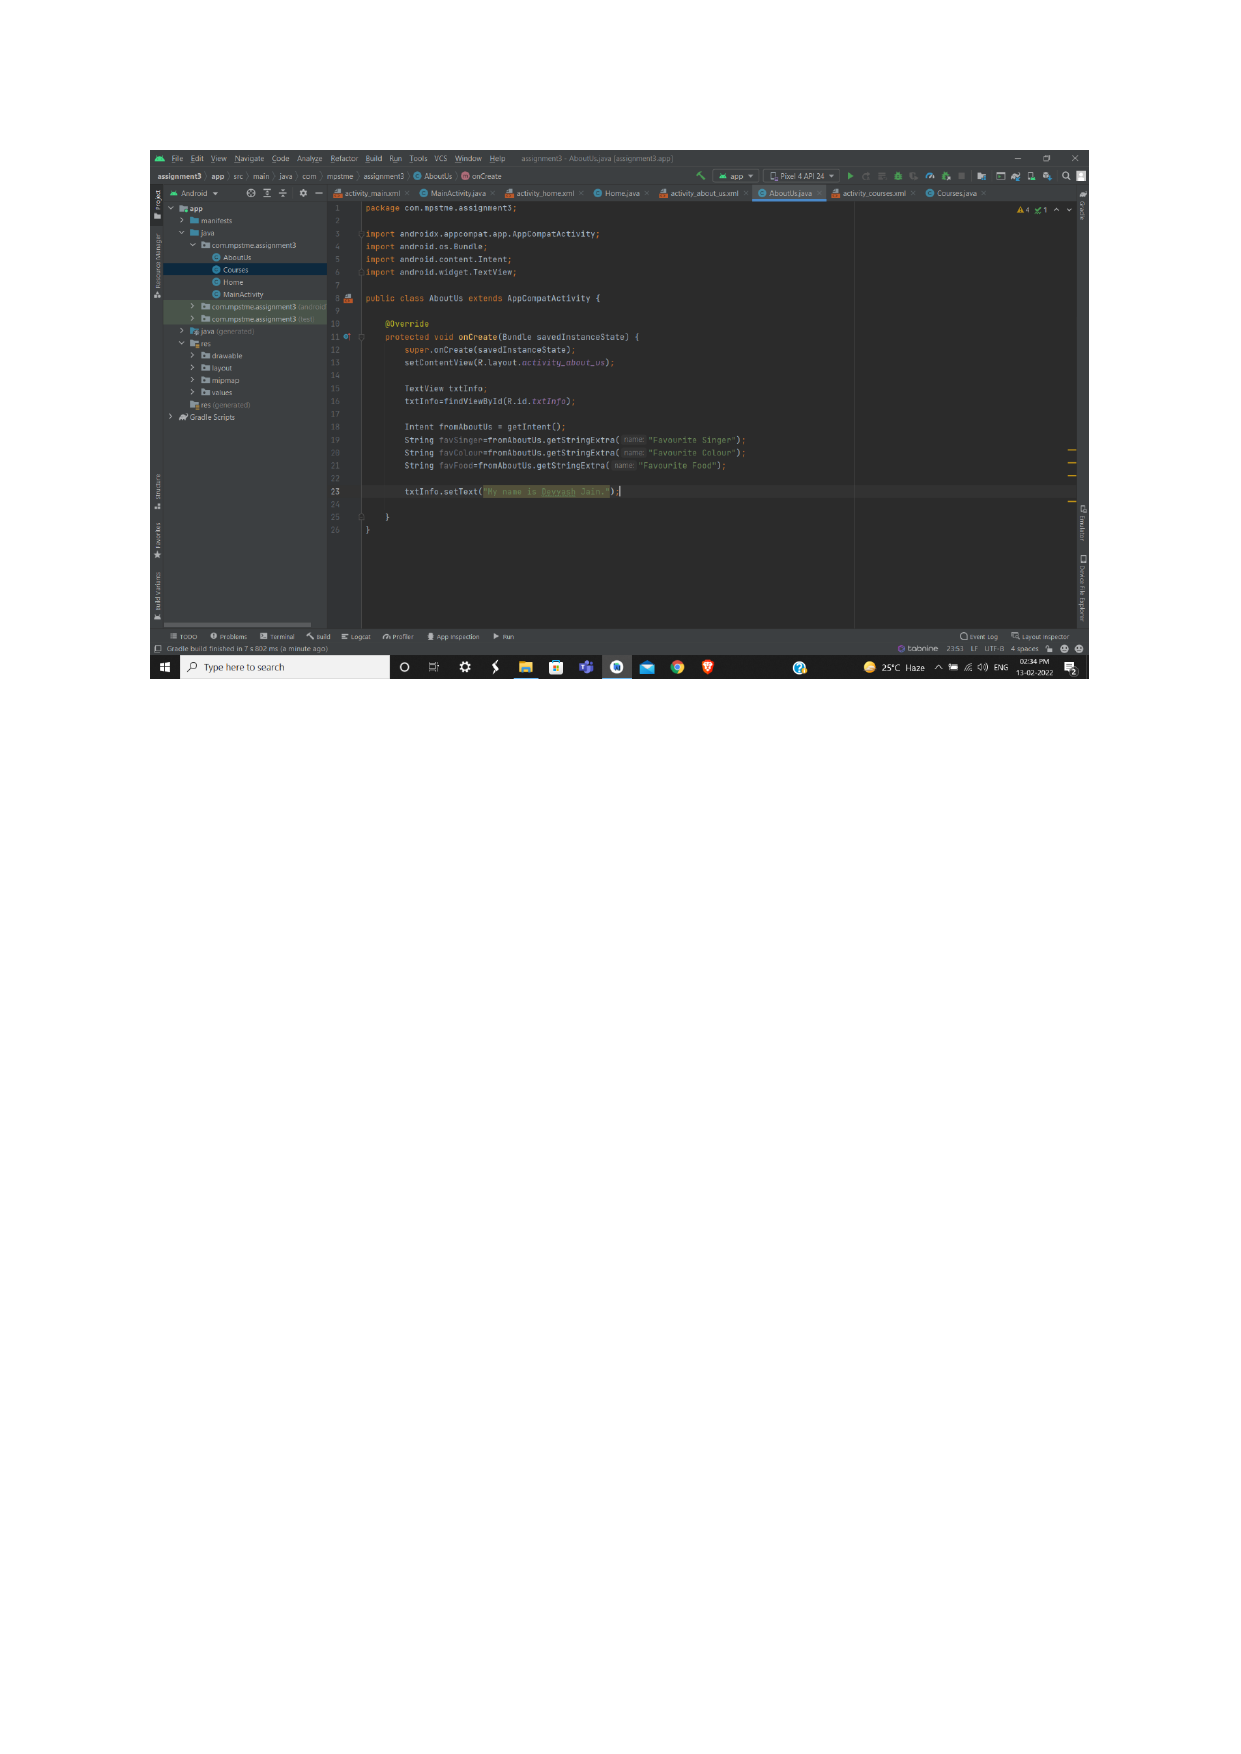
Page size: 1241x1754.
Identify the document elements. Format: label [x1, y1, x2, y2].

picture [150, 150, 1089, 679]
